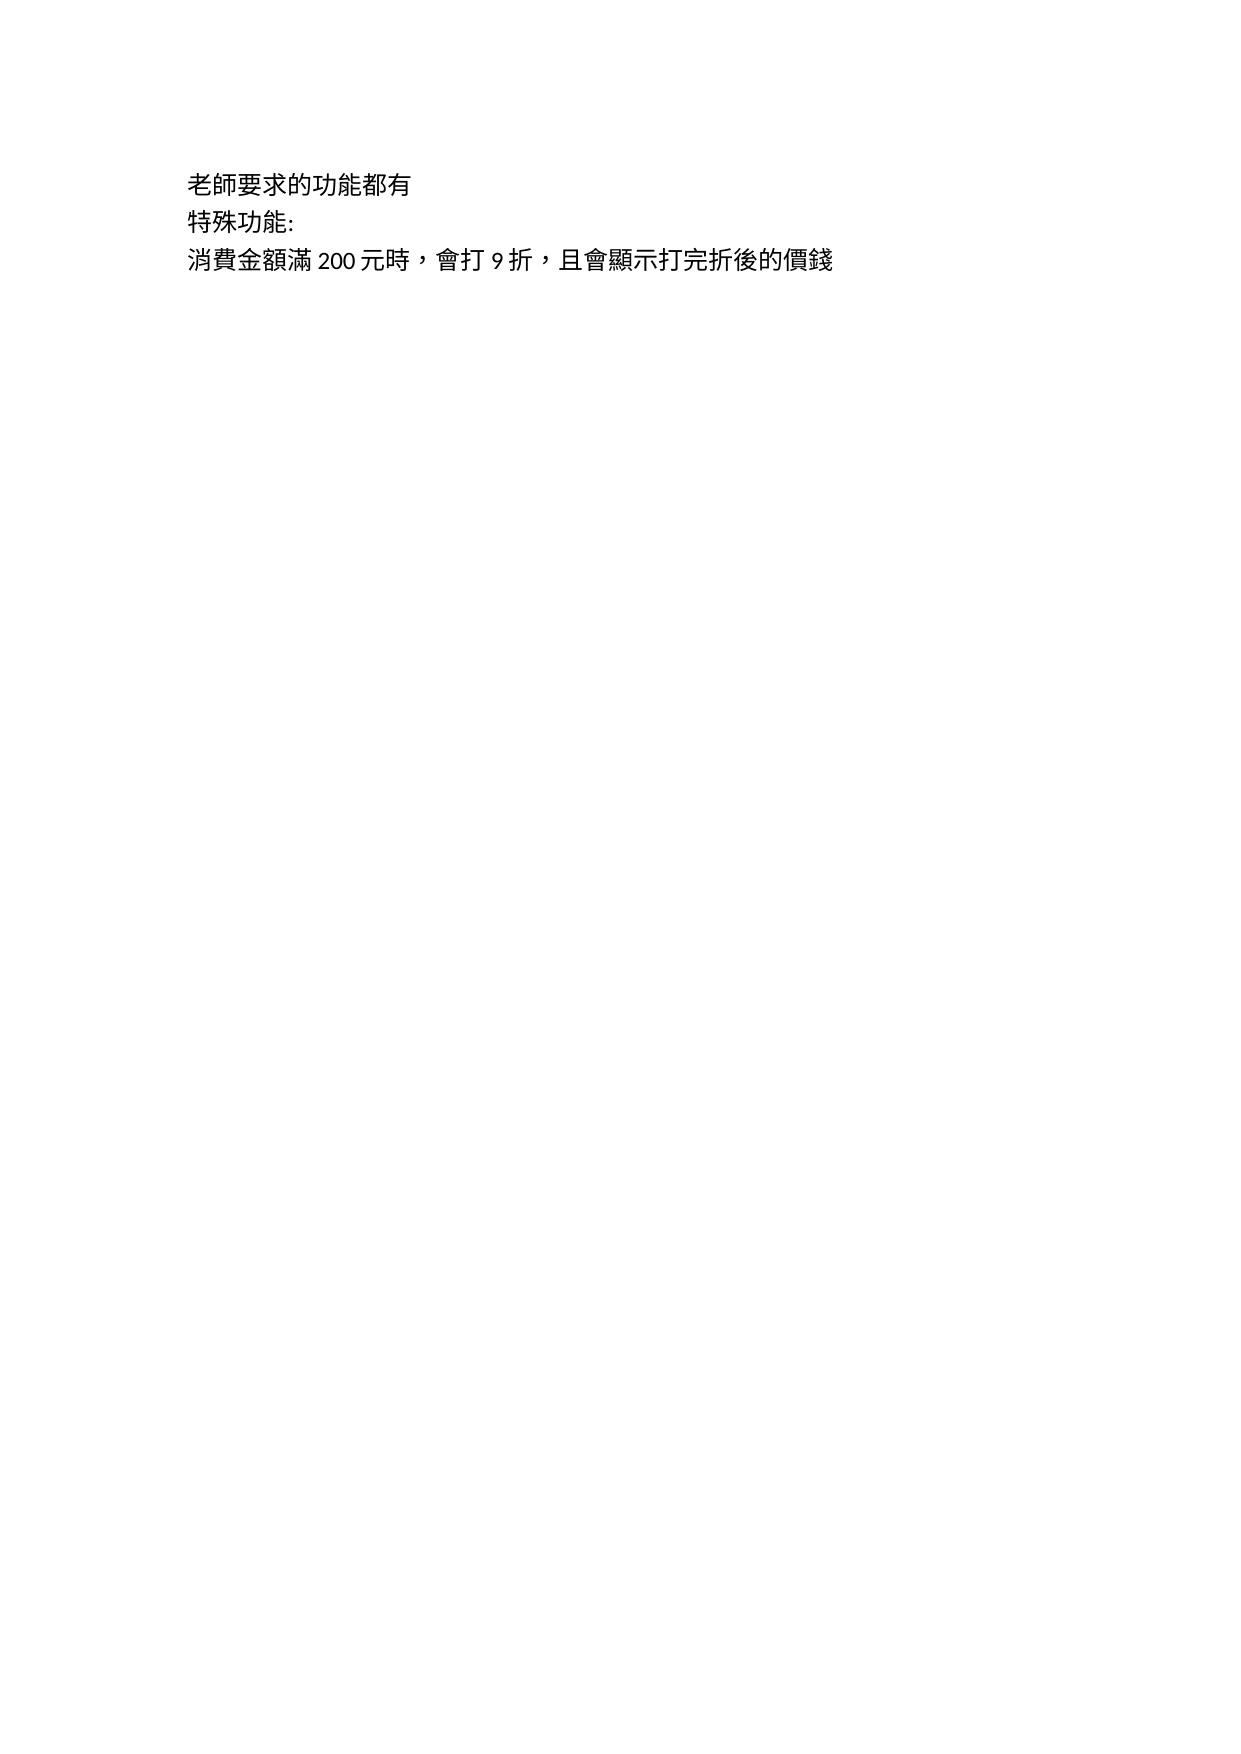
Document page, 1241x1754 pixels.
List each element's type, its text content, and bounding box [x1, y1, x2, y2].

text 特殊功能: [187, 202, 1053, 239]
text 消費金額滿200元時，會打9折，且會顯示打完折後的價錢 [187, 239, 1053, 277]
text 老師要求的功能都有 [187, 164, 1053, 202]
